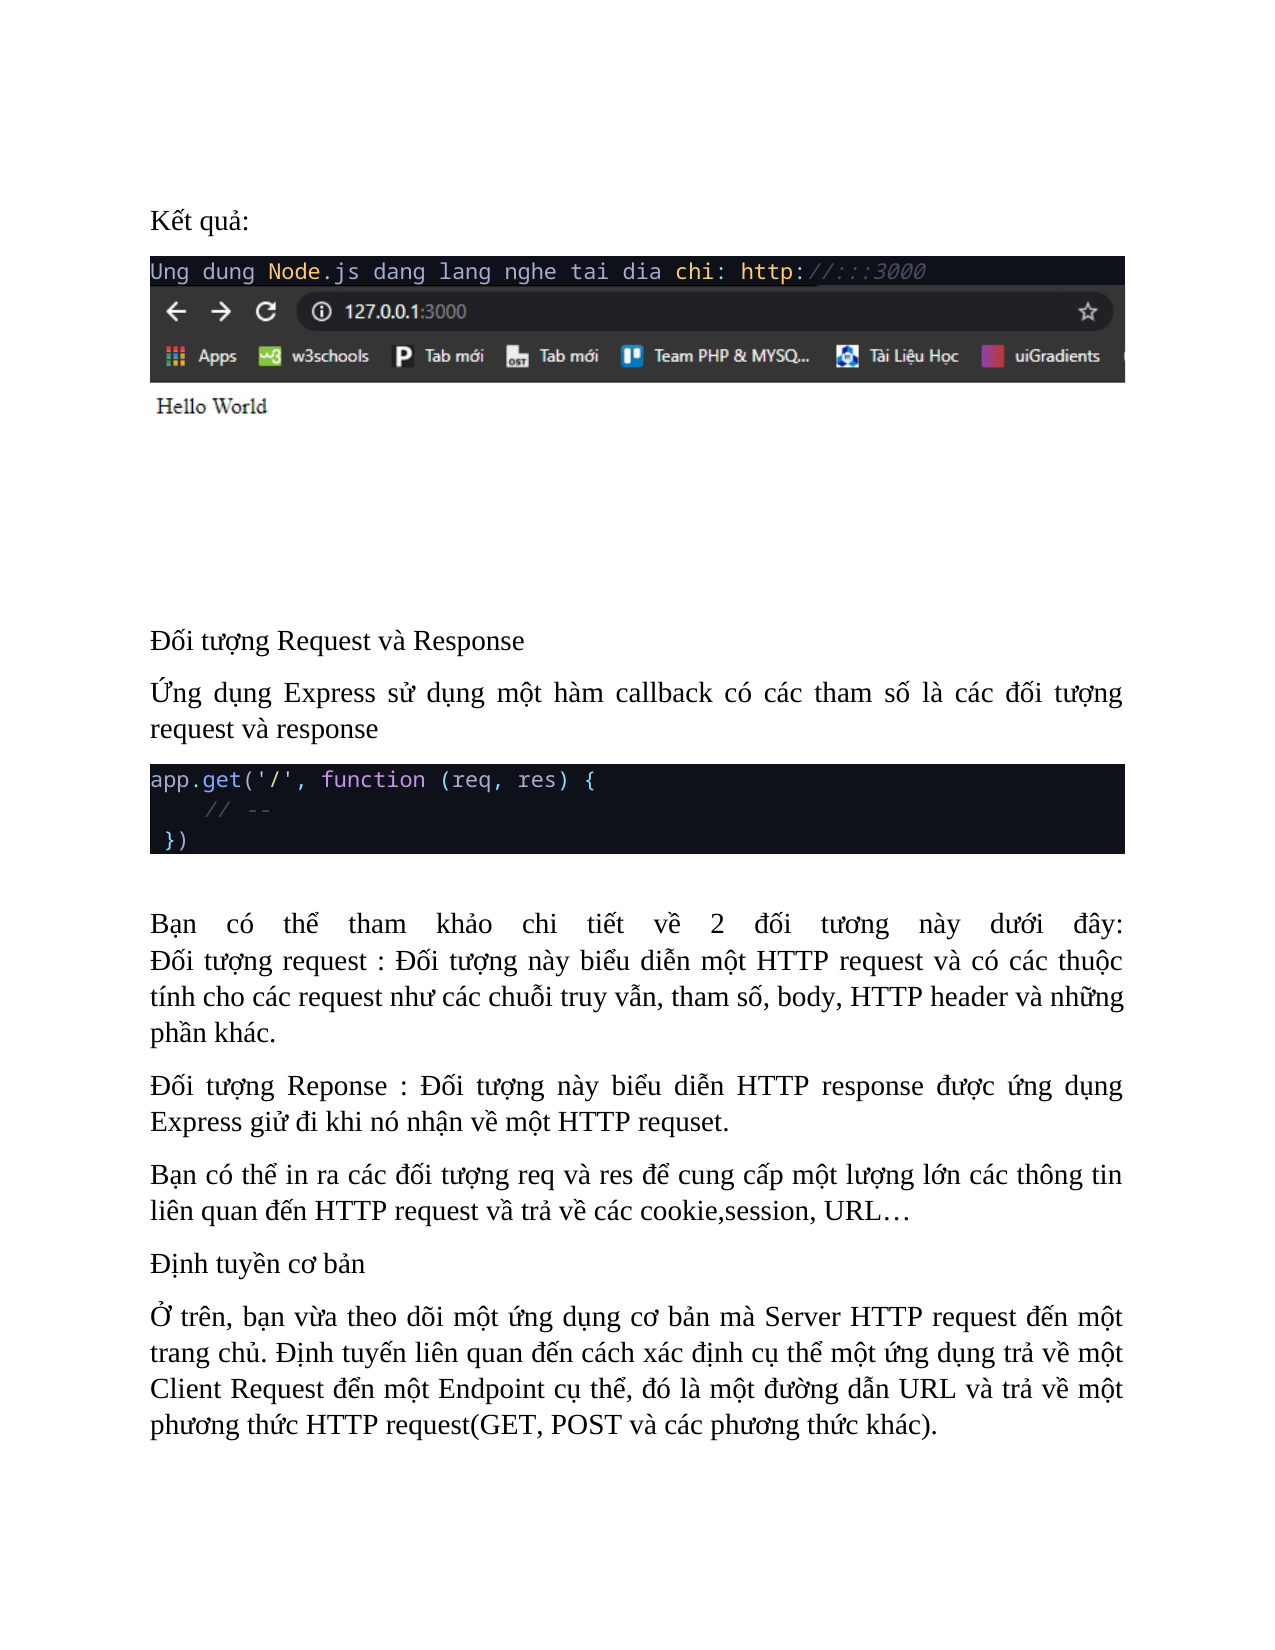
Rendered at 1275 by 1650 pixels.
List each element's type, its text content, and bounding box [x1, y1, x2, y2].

text Bạn có thể tham khảo chi tiết về 2 đối tương này dưới đây: Đối tượng request : Đối tượng này biểu diễn một HTTP request và có các thuộc tính cho các request như các chuỗi truy vẫn, tham số, body, HTTP header và những phần khác. [150, 907, 1125, 1049]
text Định tuyền cơ bản [150, 1246, 1125, 1279]
text Kết quả: [150, 203, 1125, 236]
picture [150, 285, 1125, 604]
text Ở trên, bạn vừa theo dõi một ứng dụng cơ bản mà Server HTTP request đến một trang chủ. Định tuyến liên quan đến cách xác định cụ thể một ứng dụng trả về một Client Request đển một Endpoint cụ thể, đó là một đường dẫn URL và trả về một phương thức HTTP request(GET, POST và các phương thức khác). [150, 1299, 1125, 1441]
text Ung dung Node.js dang lang nghe tai dia chi: http://:::3000 [150, 256, 1125, 285]
text Ứng dụng Express sử dụng một hàm callback có các tham số là các đối tượng request và response [150, 676, 1125, 745]
text app.get('/', function (req, res) { [150, 764, 1125, 794]
text Đối tượng Reponse : Đối tượng này biểu diễn HTTP response được ứng dụng Express giử đi khi nó nhận về một HTTP requset. [150, 1068, 1125, 1138]
text Bạn có thể in ra các đối tượng req và res để cung cấp một lượng lớn các thông tin liên quan đến HTTP request vầ trả về các cookie,session, URL… [150, 1157, 1125, 1227]
text Đối tượng Request và Response [150, 623, 1125, 656]
text }) [150, 824, 1125, 854]
text // -- [150, 794, 1125, 824]
